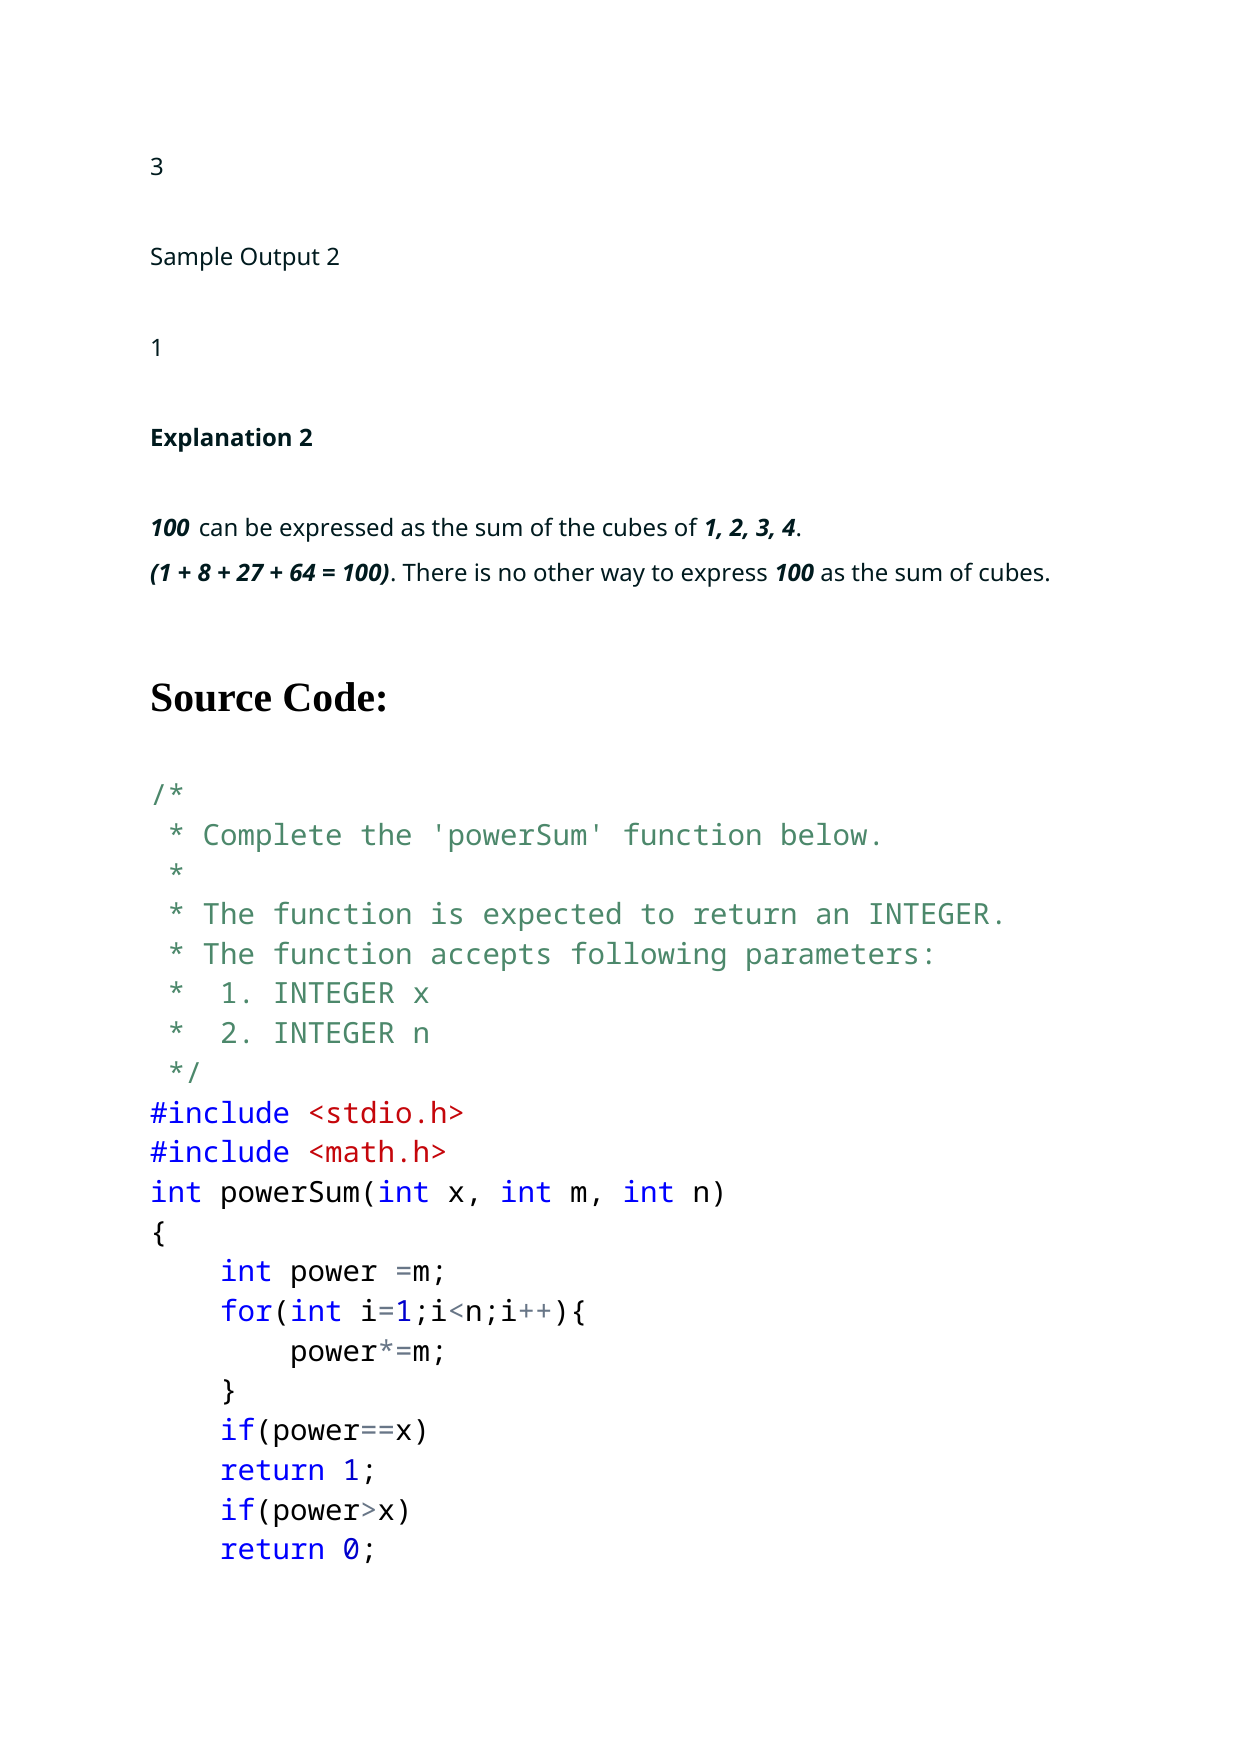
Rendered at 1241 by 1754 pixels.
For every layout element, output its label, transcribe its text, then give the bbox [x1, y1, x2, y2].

text for(int i=1;i<n;i++){ [150, 1290, 1090, 1330]
text /* [150, 774, 1090, 814]
text * 2. INTEGER n [150, 1012, 1090, 1052]
text * The function is expected to return an INTEGER. [150, 893, 1090, 933]
text * The function accepts following parameters: [150, 933, 1090, 973]
text return 0; [150, 1528, 1090, 1568]
text * 1. INTEGER x [150, 973, 1090, 1012]
text int powerSum(int x, int m, int n) [150, 1171, 1090, 1211]
text 100 can be expressed as the sum of the cubes of 1, 2, 3, 4. [150, 511, 1090, 543]
text int power =m; [150, 1251, 1090, 1290]
text power*=m; [150, 1330, 1090, 1370]
text * [150, 854, 1090, 893]
text if(power>x) [150, 1489, 1090, 1528]
text Source Code: [150, 673, 1090, 721]
text if(power==x) [150, 1409, 1090, 1449]
text } [150, 1370, 1090, 1409]
text Explanation 2 [150, 421, 1090, 453]
text 3 [150, 150, 1090, 183]
text #include <stdio.h> [150, 1092, 1090, 1132]
text 1 [150, 330, 1090, 363]
text #include <math.h> [150, 1132, 1090, 1171]
text { [150, 1211, 1090, 1251]
text (1 + 8 + 27 + 64 = 100). There is no other way to express 100 as the sum of cubes. [150, 556, 1090, 588]
text */ [150, 1052, 1090, 1092]
text Sample Output 2 [150, 240, 1090, 273]
text return 1; [150, 1449, 1090, 1489]
text * Complete the 'powerSum' function below. [150, 814, 1090, 854]
